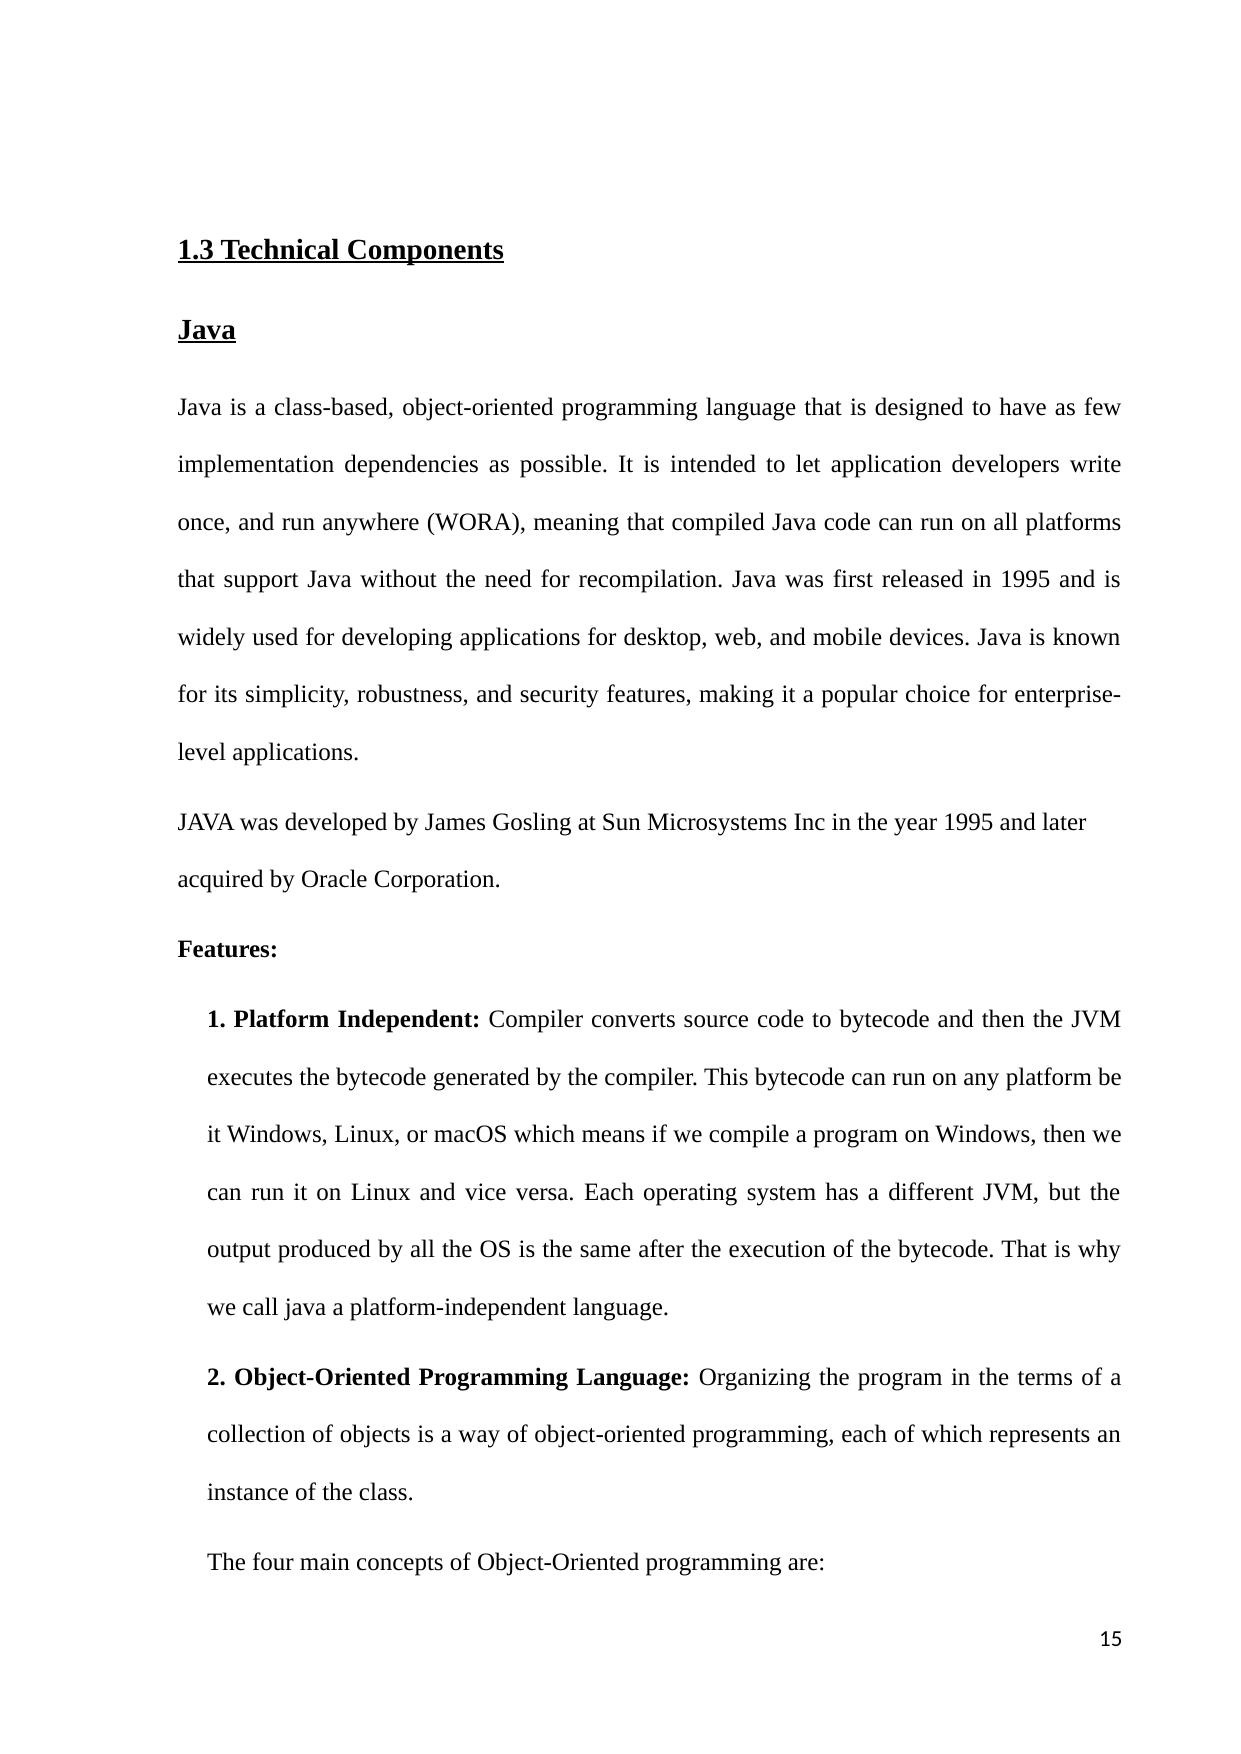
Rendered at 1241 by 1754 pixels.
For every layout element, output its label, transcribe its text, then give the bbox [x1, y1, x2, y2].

text 1. Platform Independent: Compiler converts source code to bytecode and then the JVM executes the bytecode generated by the compiler. This bytecode can run on any platform be it Windows, Linux, or macOS which means if we compile a program on Windows, then we can run it on Linux and vice versa. Each operating system has a different JVM, but the output produced by all the OS is the same after the execution of the bytecode. That is why we call java a platform-independent language. [207, 1004, 1122, 1320]
text The four main concepts of Object-Oriented programming are: [207, 1547, 1122, 1575]
text Java [177, 312, 1122, 346]
text 2. Object-Oriented Programming Language: Organizing the program in the terms of a collection of objects is a way of object-oriented programming, each of which represents an instance of the class. [207, 1362, 1122, 1505]
subtitle 1.3 Technical Components [177, 232, 1122, 266]
text JAVA was developed by James Gosling at Sun Microsystems Inc in the year 1995 and later acquired by Oracle Corporation. [177, 807, 1122, 893]
text Features: [177, 934, 1122, 963]
text Java is a class-based, object-oriented programming language that is designed to have as few implementation dependencies as possible. It is intended to let application developers write once, and run anywhere (WORA), meaning that compiled Java code can run on all platforms that support Java without the need for recompilation. Java was first released in 1995 and is widely used for developing applications for desktop, web, and mobile devices. Java is known for its simplicity, robustness, and security features, making it a popular choice for enterprise-level applications. [177, 392, 1122, 765]
